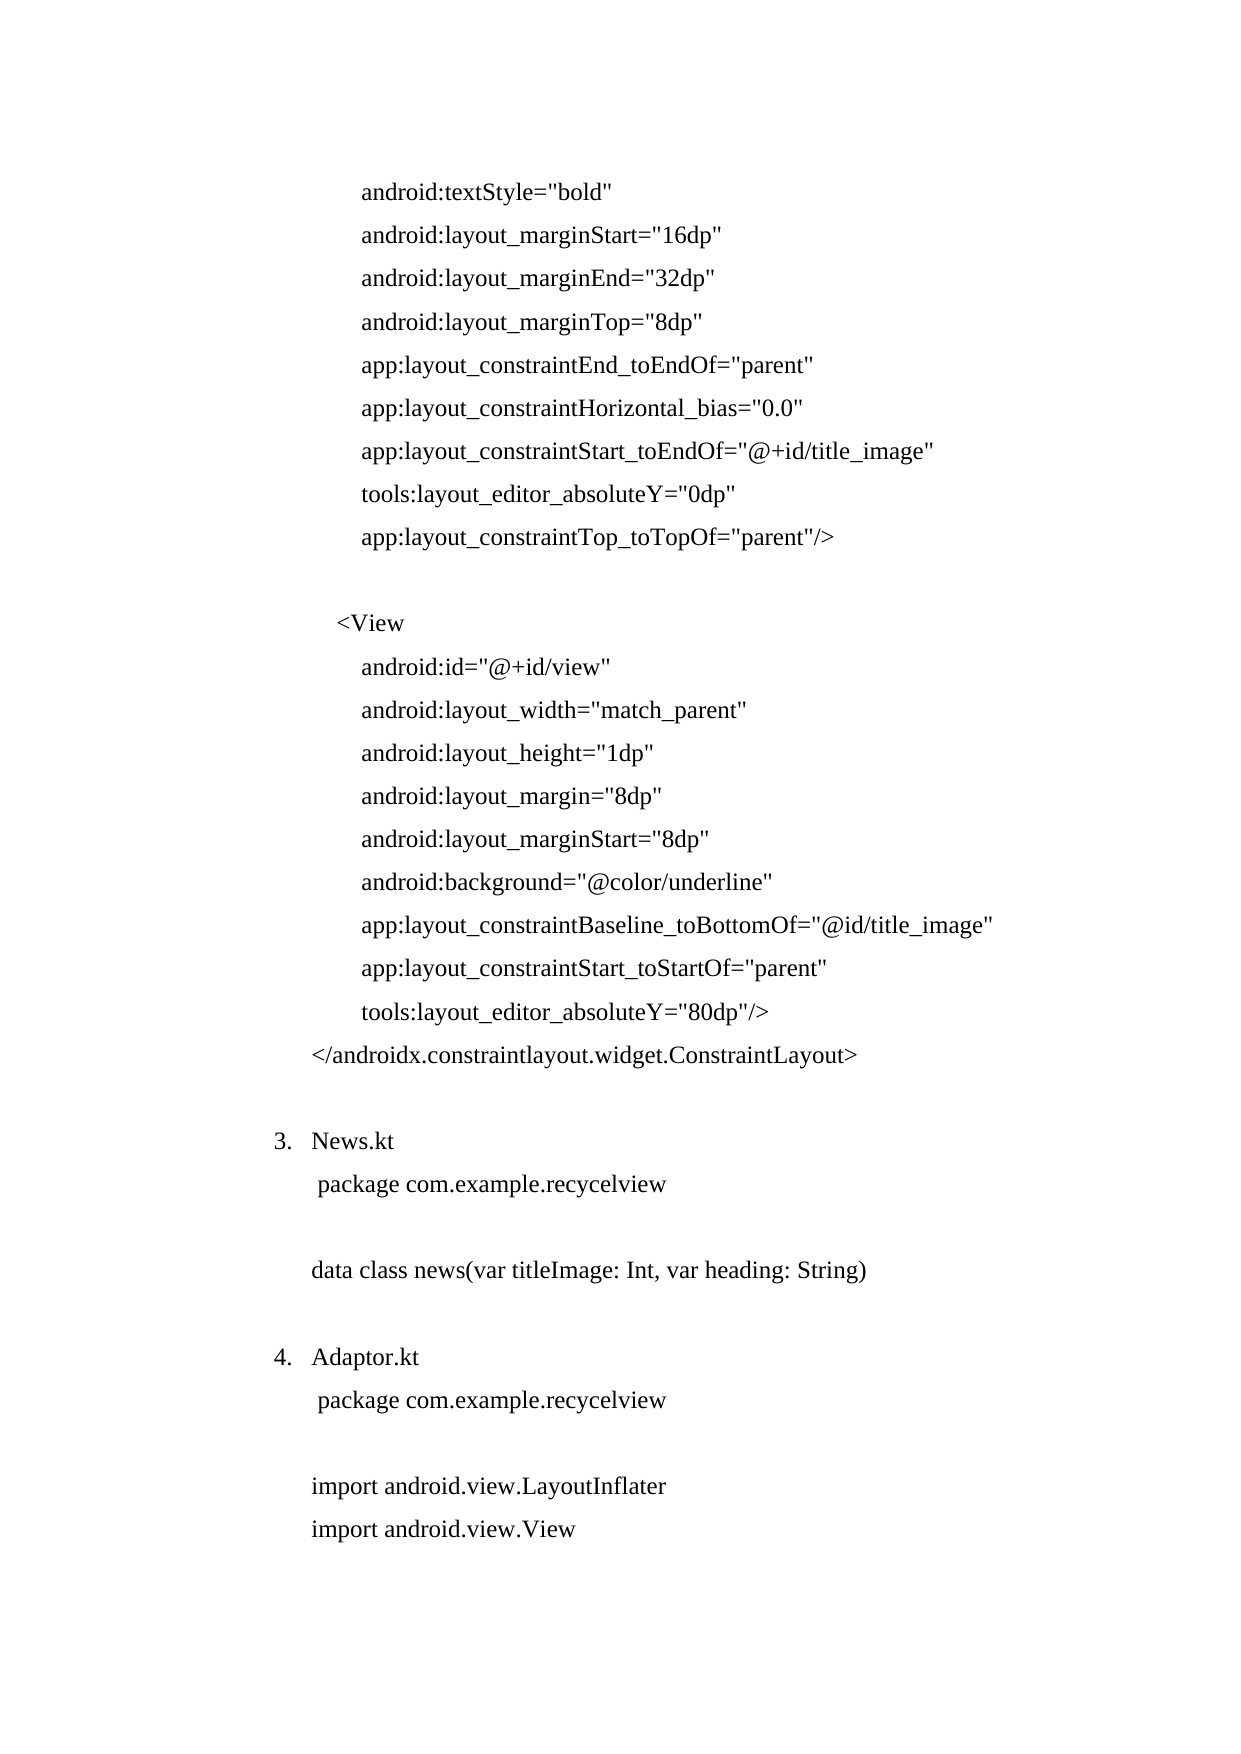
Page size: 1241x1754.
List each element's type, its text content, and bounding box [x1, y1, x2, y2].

list app:layout_constraintStart_toEndOf="@+id/title_image" [311, 436, 1063, 465]
list package com.example.recycelview [311, 1169, 1063, 1198]
list import android.view.View [311, 1514, 1063, 1543]
list import android.view.LayoutInflater [311, 1471, 1063, 1500]
list android:textStyle="bold" [311, 177, 1063, 206]
list tools:layout_editor_absoluteY="0dp" [311, 479, 1063, 508]
list android:layout_margin="8dp" [311, 781, 1063, 810]
list android:layout_width="match_parent" [311, 695, 1063, 723]
list android:id="@+id/view" [311, 652, 1063, 680]
list Adaptor.kt [274, 1342, 1063, 1370]
list app:layout_constraintBaseline_toBottomOf="@id/title_image" [311, 910, 1063, 939]
list android:layout_marginStart="16dp" [311, 220, 1063, 249]
list app:layout_constraintHorizontal_bias="0.0" [311, 393, 1063, 422]
list News.kt [274, 1126, 1063, 1155]
list app:layout_constraintEnd_toEndOf="parent" [311, 350, 1063, 378]
list package com.example.recycelview [311, 1385, 1063, 1413]
list android:background="@color/underline" [311, 867, 1063, 896]
list app:layout_constraintStart_toStartOf="parent" [311, 953, 1063, 982]
list </androidx.constraintlayout.widget.ConstraintLayout> [311, 1040, 1063, 1068]
list data class news(var titleImage: Int, var heading: String) [311, 1255, 1063, 1284]
list <View [311, 608, 1063, 637]
list android:layout_marginEnd="32dp" [311, 263, 1063, 292]
list tools:layout_editor_absoluteY="80dp"/> [311, 997, 1063, 1025]
list android:layout_marginTop="8dp" [311, 307, 1063, 335]
list android:layout_marginStart="8dp" [311, 824, 1063, 853]
list android:layout_height="1dp" [311, 738, 1063, 767]
list app:layout_constraintTop_toTopOf="parent"/> [311, 522, 1063, 551]
